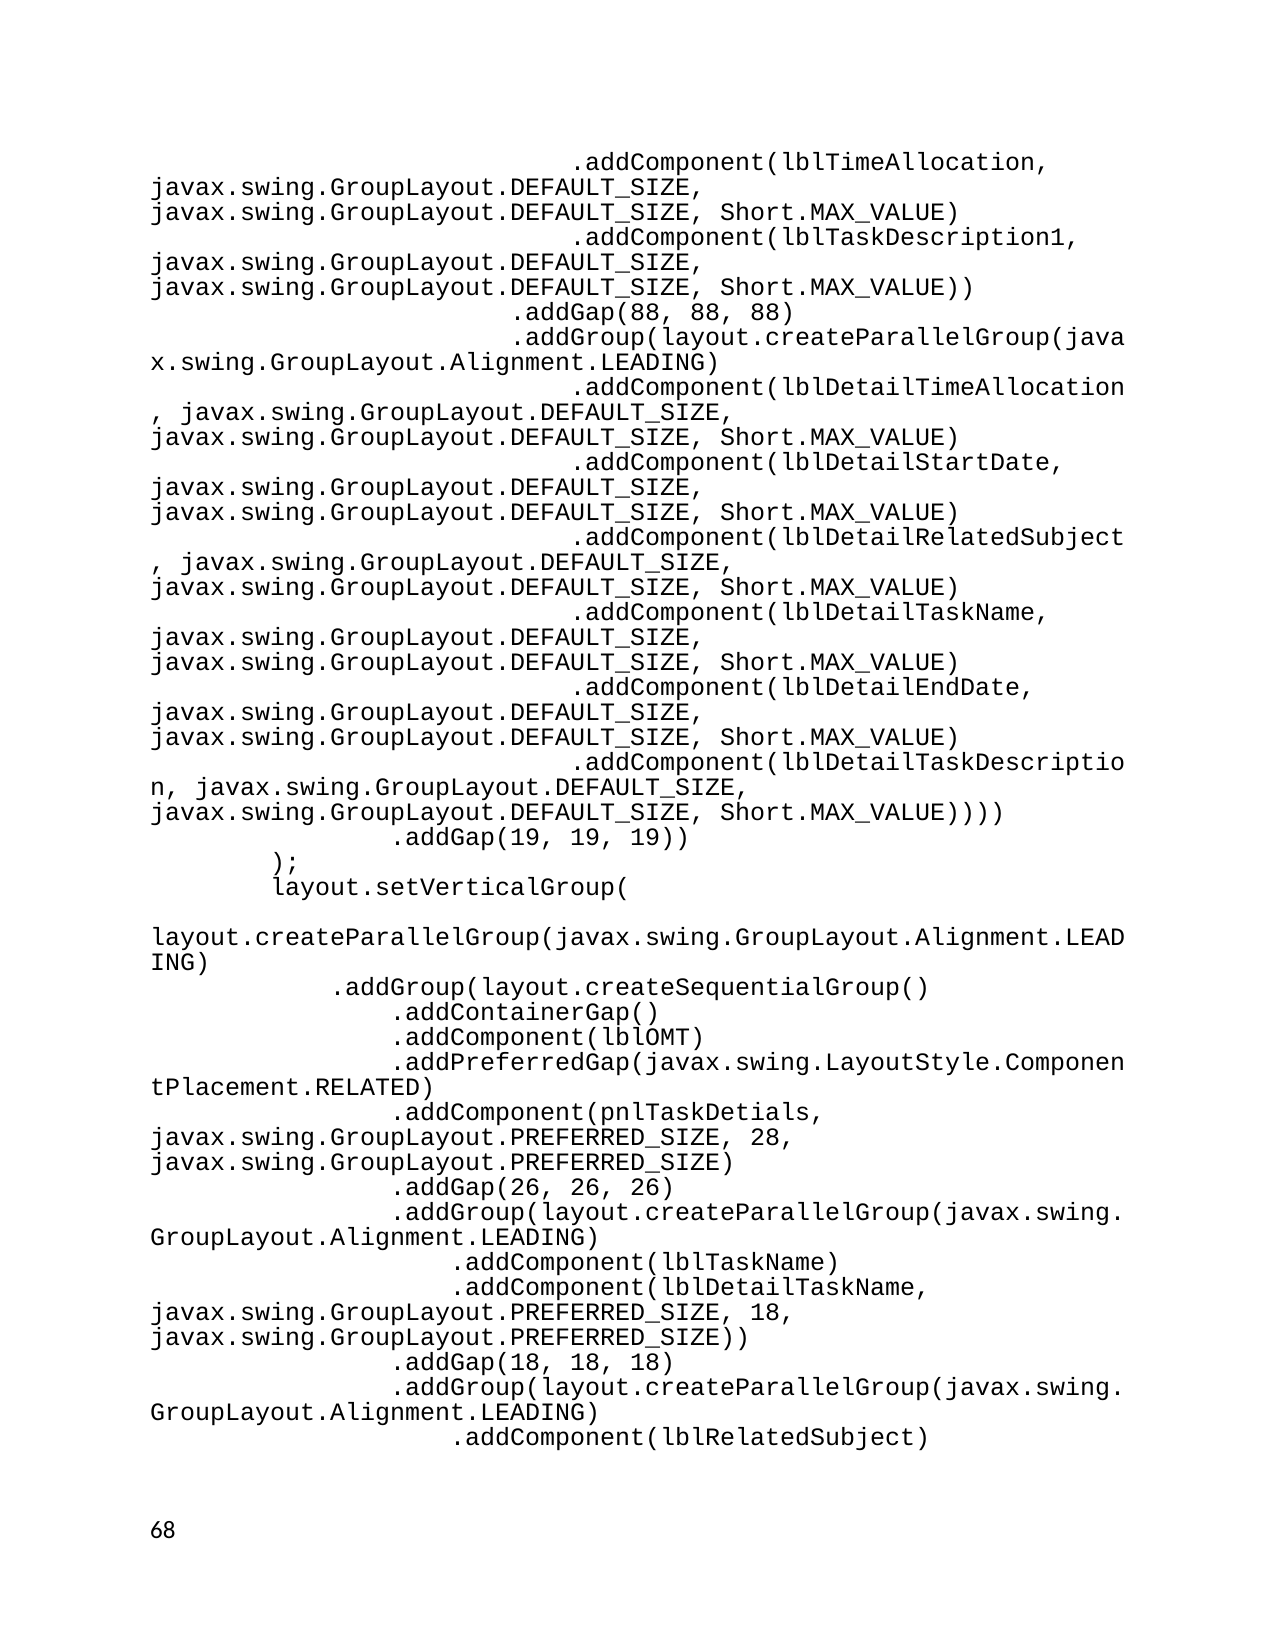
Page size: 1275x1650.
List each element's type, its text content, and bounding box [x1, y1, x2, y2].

text .addComponent(lblDetailTaskDescription, javax.swing.GroupLayout.DEFAULT_SIZE, javax.swing.GroupLayout.DEFAULT_SIZE, Short.MAX_VALUE)))) [150, 750, 1125, 825]
text .addPreferredGap(javax.swing.LayoutStyle.ComponentPlacement.RELATED) [150, 1050, 1125, 1100]
text .addComponent(lblDetailStartDate, javax.swing.GroupLayout.DEFAULT_SIZE, javax.swing.GroupLayout.DEFAULT_SIZE, Short.MAX_VALUE) [150, 450, 1125, 525]
text .addComponent(lblOMT) [150, 1025, 1125, 1050]
text layout.createParallelGroup(javax.swing.GroupLayout.Alignment.LEADING) [150, 900, 1125, 975]
text ); [150, 850, 1125, 875]
text .addComponent(lblTaskName) [150, 1250, 1125, 1275]
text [150, 1375, 1125, 1425]
text .addComponent(lblDetailEndDate, javax.swing.GroupLayout.DEFAULT_SIZE, javax.swing.GroupLayout.DEFAULT_SIZE, Short.MAX_VALUE) [150, 675, 1125, 750]
text .addGap(19, 19, 19)) [150, 825, 1125, 850]
text .addGroup(layout.createParallelGroup(javax.swing.GroupLayout.Alignment.LEADING) [150, 325, 1125, 375]
text .addGroup(layout.createSequentialGroup() [150, 975, 1125, 1000]
text .addComponent(lblDetailRelatedSubject, javax.swing.GroupLayout.DEFAULT_SIZE, javax.swing.GroupLayout.DEFAULT_SIZE, Short.MAX_VALUE) [150, 525, 1125, 600]
text .addGroup(layout.createParallelGroup(javax.swing.GroupLayout.Alignment.LEADING) [150, 1200, 1125, 1250]
text .addGap(18, 18, 18) [150, 1350, 1125, 1375]
text .addComponent(lblTimeAllocation, javax.swing.GroupLayout.DEFAULT_SIZE, javax.swing.GroupLayout.DEFAULT_SIZE, Short.MAX_VALUE) [150, 150, 1125, 225]
text layout.setVerticalGroup( [150, 875, 1125, 900]
text .addGap(26, 26, 26) [150, 1175, 1125, 1200]
text .addComponent(lblTaskDescription1, javax.swing.GroupLayout.DEFAULT_SIZE, javax.swing.GroupLayout.DEFAULT_SIZE, Short.MAX_VALUE)) [150, 225, 1125, 300]
text .addContainerGap() [150, 1000, 1125, 1025]
text .addComponent(pnlTaskDetials, javax.swing.GroupLayout.PREFERRED_SIZE, 28, javax.swing.GroupLayout.PREFERRED_SIZE) [150, 1100, 1125, 1175]
text .addComponent(lblDetailTaskName, javax.swing.GroupLayout.DEFAULT_SIZE, javax.swing.GroupLayout.DEFAULT_SIZE, Short.MAX_VALUE) [150, 600, 1125, 675]
text .addGap(88, 88, 88) [150, 300, 1125, 325]
text .addComponent(lblRelatedSubject) [150, 1425, 1125, 1450]
text .addComponent(lblDetailTaskName, javax.swing.GroupLayout.PREFERRED_SIZE, 18, javax.swing.GroupLayout.PREFERRED_SIZE)) [150, 1275, 1125, 1350]
text .addComponent(lblDetailTimeAllocation, javax.swing.GroupLayout.DEFAULT_SIZE, javax.swing.GroupLayout.DEFAULT_SIZE, Short.MAX_VALUE) [150, 375, 1125, 450]
